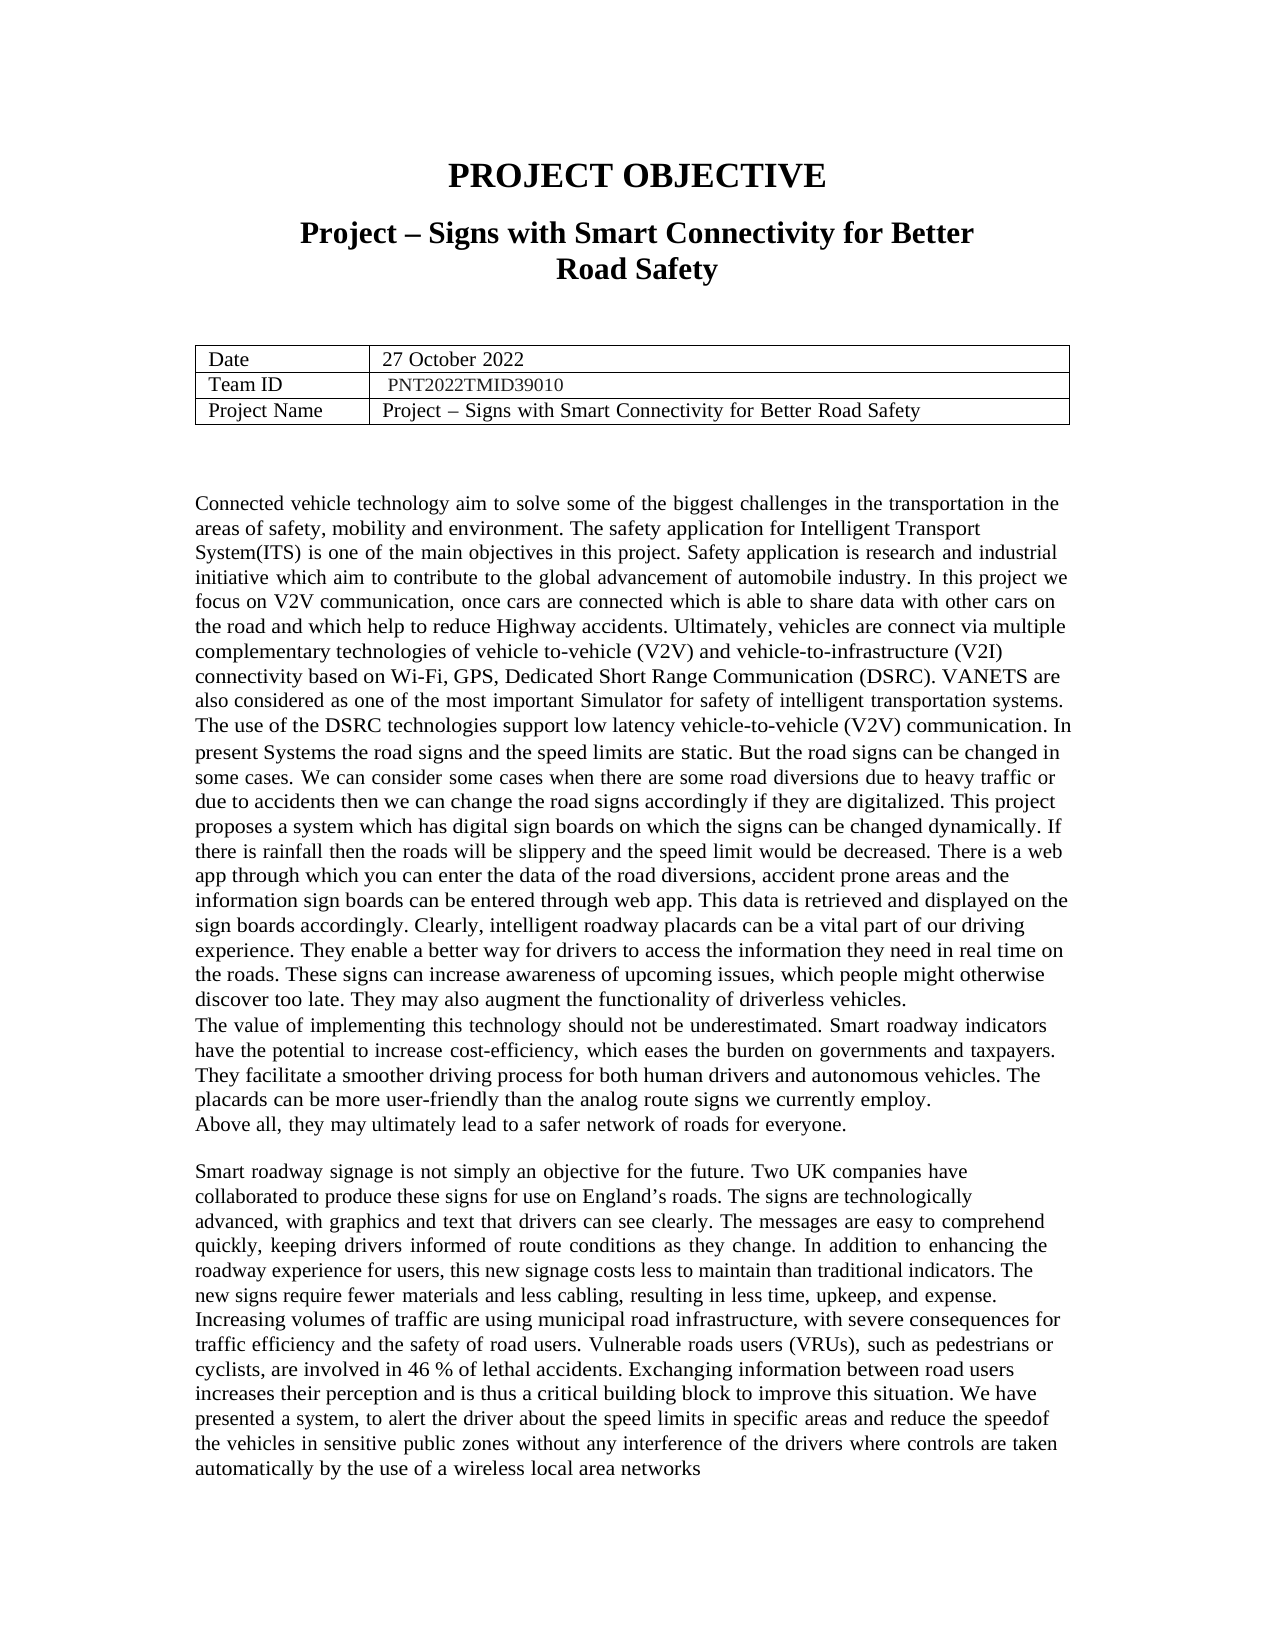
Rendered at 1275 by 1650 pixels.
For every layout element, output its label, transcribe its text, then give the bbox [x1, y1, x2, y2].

table_cell Team ID [196, 373, 369, 397]
title PROJECT OBJECTIVE [262, 155, 1013, 196]
table_header 27 October 2022 [370, 346, 1069, 372]
table_cell PNT2022TMID39010 [370, 373, 1069, 397]
table_header Date [196, 346, 369, 372]
text Connected vehicle technology aim to solve some of the biggest challenges in the transportation in the areas of safety, mobility and environment. The safety application for Intelligent Transport System(ITS) is one of the main objectives in this project. Safety application is research and industrial initiative which aim to contribute to the global advancement of automobile industry. In this project we focus on V2V communication, once cars are connected which is able to share data with other cars on the road and which help to reduce Highway accidents. Ultimately, vehicles are connect via multiple complementary technologies of vehicle to-vehicle (V2V) and vehicle-to-infrastructure (V2I) connectivity based on Wi-Fi, GPS, Dedicated Short Range Communication (DSRC). VANETS are also considered as one of the most important Simulator for safety of intelligent transportation systems. The use of the DSRC technologies support low latency vehicle-to-vehicle (V2V) communication. In present Systems the road signs and the speed limits are static. But the road signs can be changed in some cases. We can consider some cases when there are some road diversions due to heavy traffic or due to accidents then we can change the road signs accordingly if they are digitalized. This project proposes a system which has digital sign boards on which the signs can be changed dynamically. If there is rainfall then the roads will be slippery and the speed limit would be decreased. There is a web app through which you can enter the data of the road diversions, accident prone areas and the information sign boards can be entered through web app. This data is retrieved and displayed on the sign boards accordingly. Clearly, intelligent roadway placards can be a vital part of our driving experience. They enable a better way for drivers to access the information they need in real time on the roads. These signs can increase awareness of upcoming issues, which people might otherwise discover too late. They may also augment the functionality of driverless vehicles. [195, 491, 1075, 1011]
text The value of implementing this technology should not be underestimated. Smart roadway indicators have the potential to increase cost-efficiency, which eases the burden on governments and taxpayers. They facilitate a smoother driving process for both human drivers and autonomous vehicles. The placards can be more user-friendly than the analog route signs we currently employ. [195, 1013, 1064, 1111]
text Increasing volumes of traffic are using municipal road infrastructure, with severe consequences for traffic efficiency and the safety of road users. Vulnerable roads users (VRUs), such as pedestrians or cyclists, are involved in 46 % of lethal accidents. Exchanging information between road users increases their perception and is thus a critical building block to improve this situation. We have presented a system, to alert the driver about the speed limits in specific areas and reduce the speedof the vehicles in sensitive public zones without any interference of the drivers where controls are taken automatically by the use of a wireless local area networks [195, 1307, 1064, 1479]
text Project – Signs with Smart Connectivity for Better Road Safety [262, 214, 1012, 286]
table_cell Project Name [196, 399, 369, 424]
text Smart roadway signage is not simply an objective for the future. Two UK companies have collaborated to produce these signs for use on England’s roads. The signs are technologically advanced, with graphics and text that drivers can see clearly. The messages are easy to comprehend quickly, keeping drivers informed of route conditions as they change. In addition to enhancing the roadway experience for users, this new signage costs less to maintain than traditional indicators. The new signs require fewer materials and less cabling, resulting in less time, upkeep, and expense. [195, 1159, 1054, 1307]
table_cell Project – Signs with Smart Connectivity for Better Road Safety [370, 399, 1069, 424]
text Above all, they may ultimately lead to a safer network of roads for everyone. [195, 1112, 1096, 1136]
